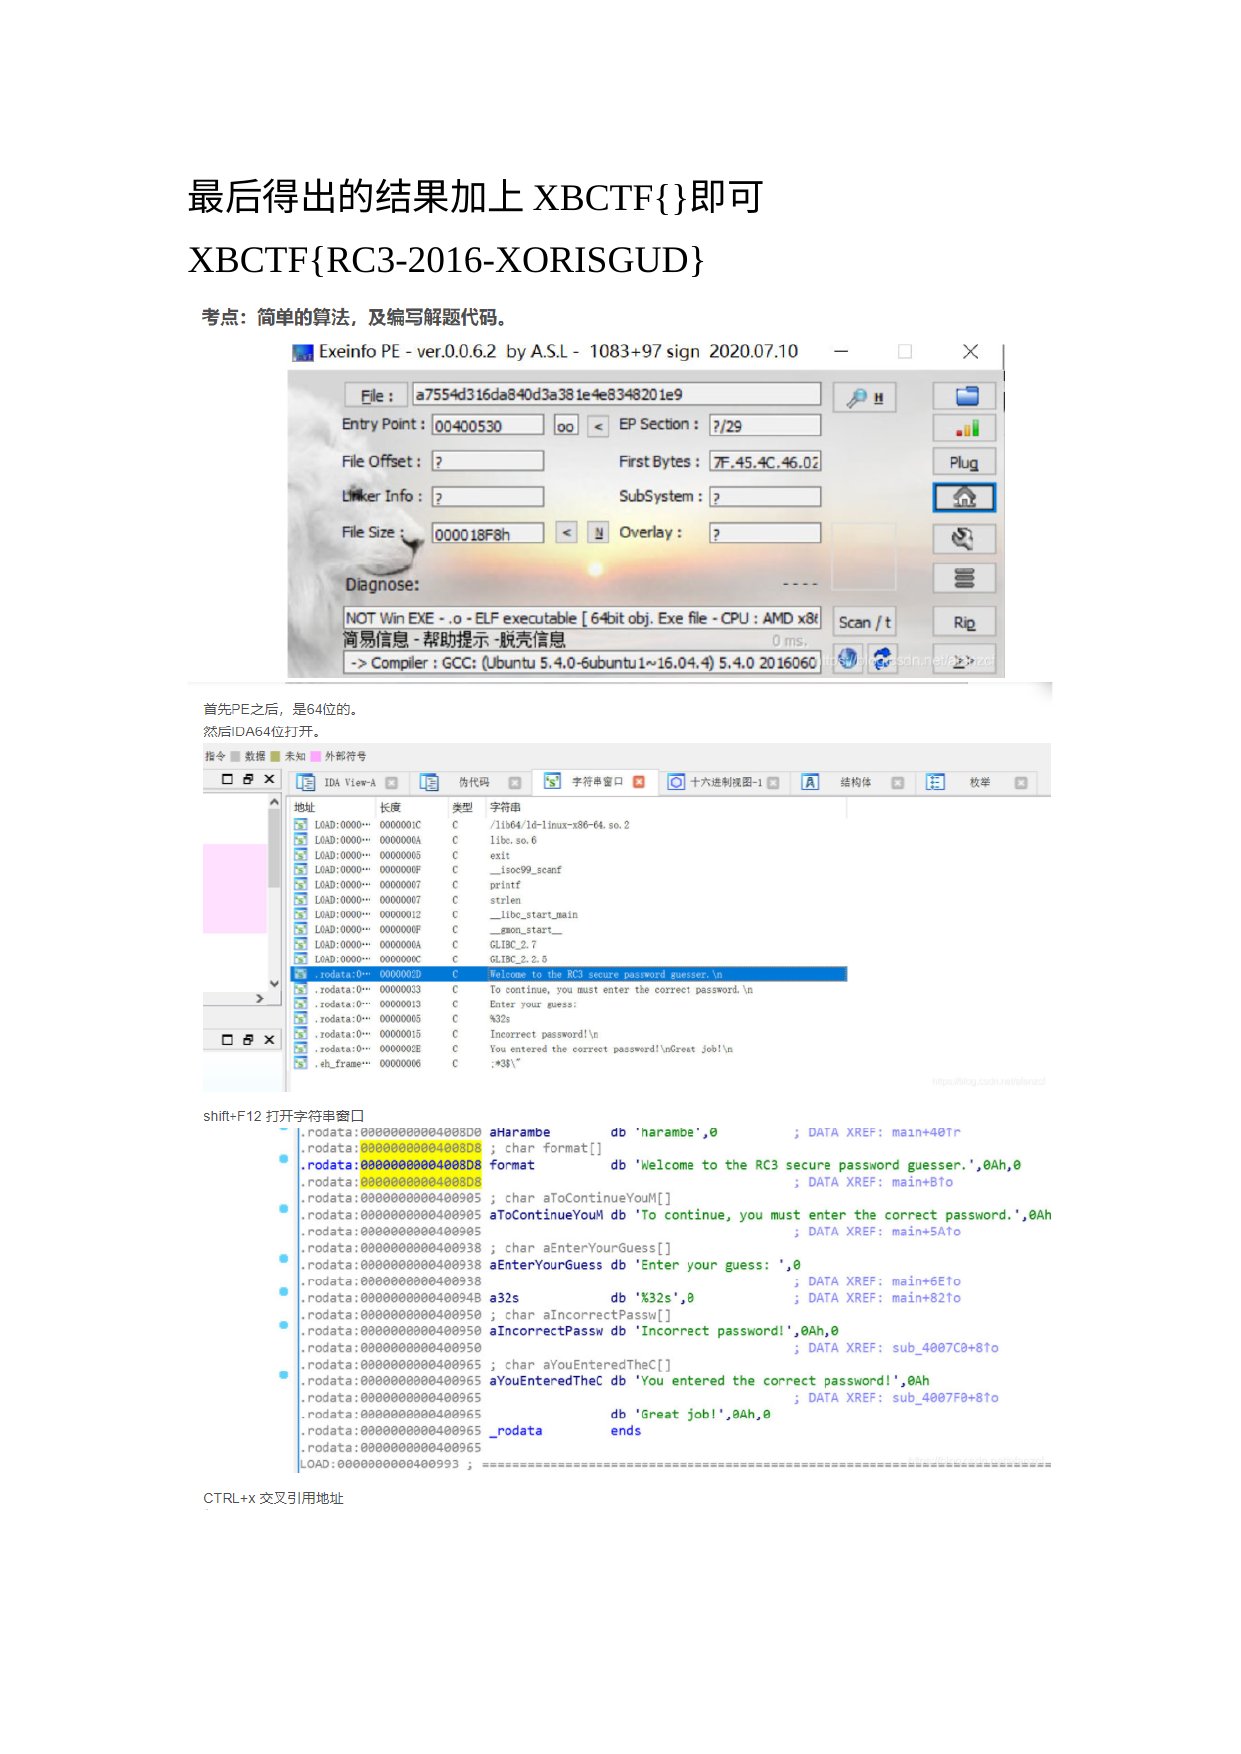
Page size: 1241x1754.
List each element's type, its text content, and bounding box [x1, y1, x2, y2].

picture [187, 292, 1052, 681]
text XBCTF{RC3-2016-XORISGUD} [187, 227, 1053, 292]
picture [187, 682, 1053, 1510]
text 最后得出的结果加上XBCTF{}即可 [187, 162, 1053, 227]
